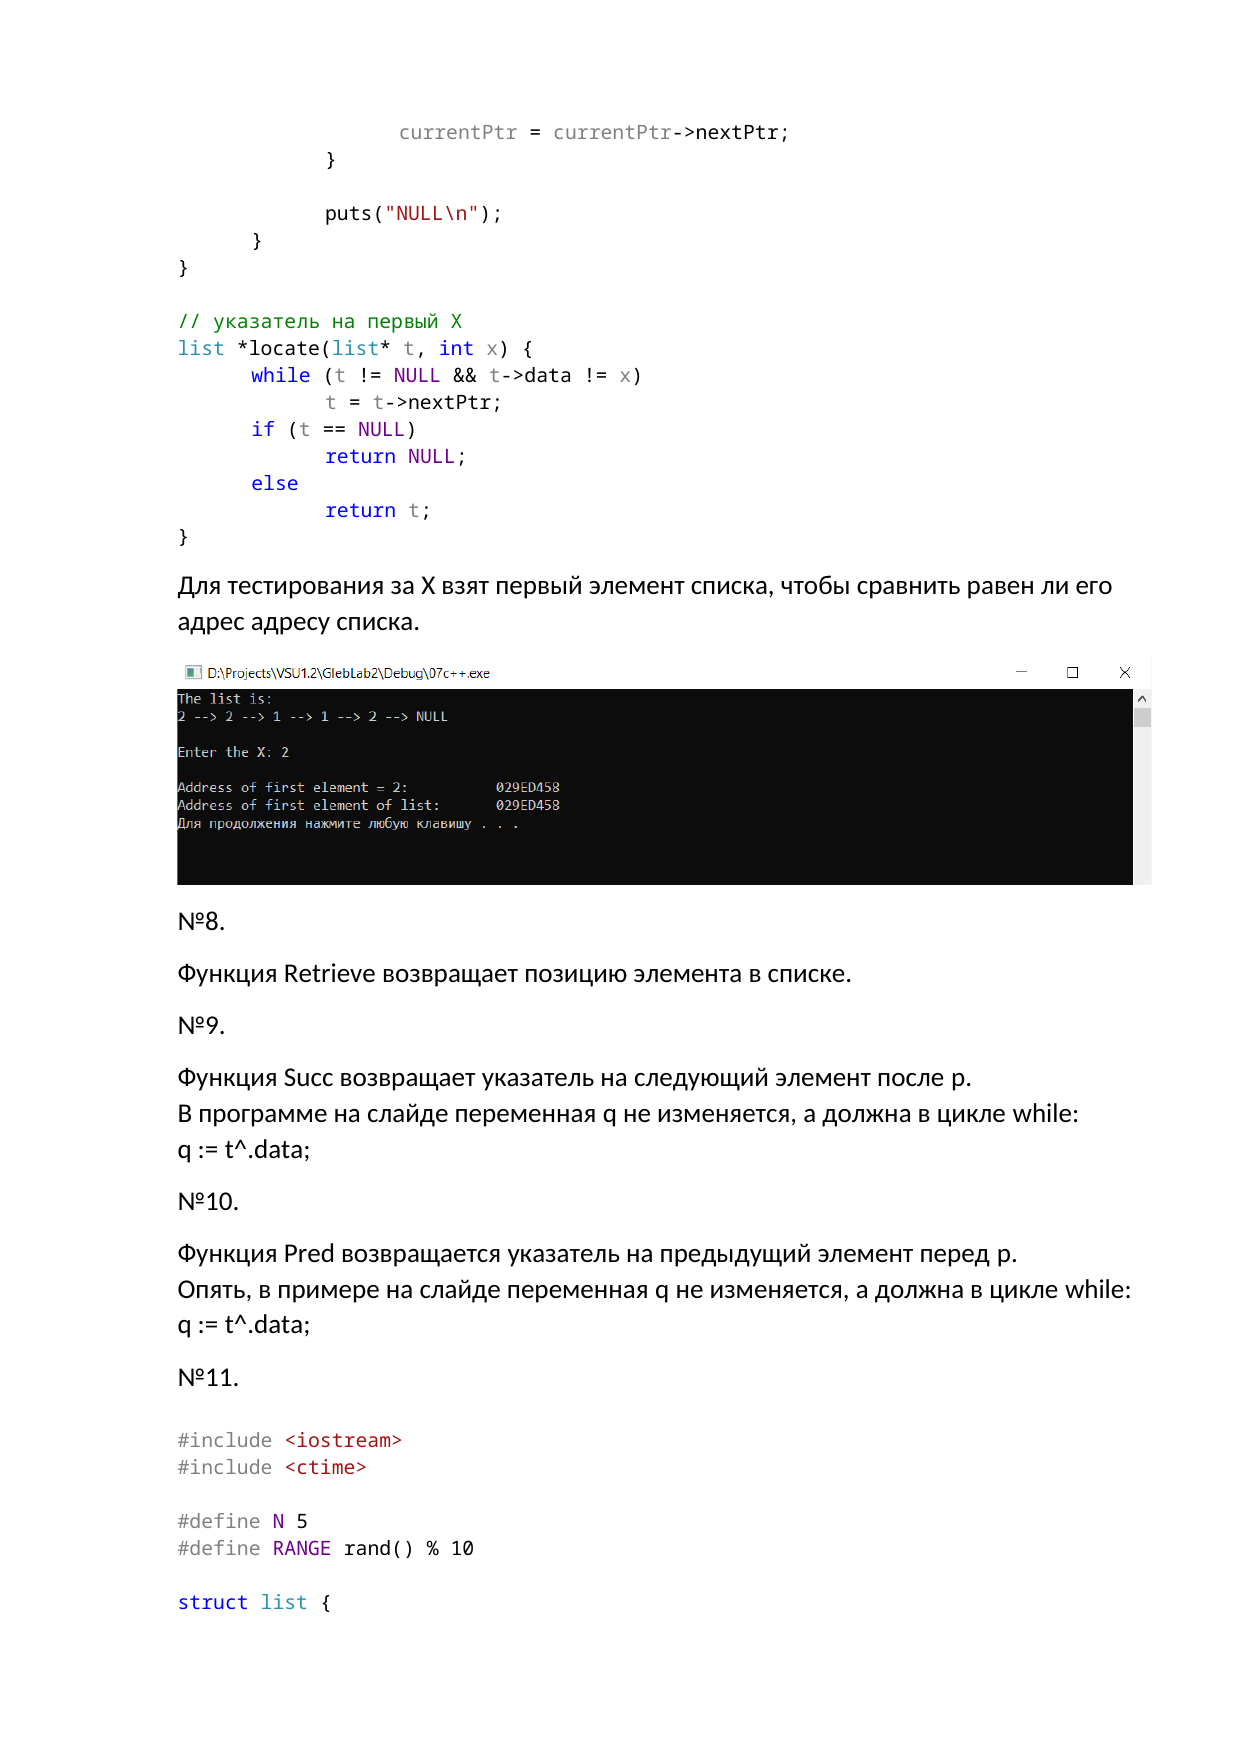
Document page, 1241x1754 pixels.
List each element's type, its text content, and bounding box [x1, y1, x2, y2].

text currentPtr = currentPtr->nextPtr; [177, 118, 1152, 145]
text return t; [177, 496, 1152, 523]
text №11. [177, 1360, 1152, 1393]
text №8. [177, 904, 1152, 937]
text #include <iostream> [177, 1393, 1152, 1453]
text #include <ctime> [177, 1453, 1152, 1480]
picture [177, 656, 1152, 885]
text struct list { [177, 1588, 1152, 1615]
text puts("NULL\n"); [177, 199, 1152, 226]
text №9. [177, 1008, 1152, 1041]
text Функция Pred возвращается указатель на предыдущий элемент перед p. Опять, в примере на слайде переменная q не изменяется, а должна в цикле while: q := t^.data; [177, 1236, 1152, 1341]
text } [177, 253, 1152, 280]
text Функция Succ возвращает указатель на следующий элемент после p. В программе на слайде переменная q не изменяется, а должна в цикле while: q := t^.data; [177, 1061, 1152, 1165]
text №10. [177, 1184, 1152, 1217]
text while (t != NULL && t->data != x) [177, 361, 1152, 388]
text if (t == NULL) [177, 415, 1152, 442]
text else [177, 469, 1152, 496]
text Для тестирования за X взят первый элемент списка, чтобы сравнить равен ли его адрес адресу списка. [177, 568, 1152, 637]
text t = t->nextPtr; [177, 388, 1152, 415]
text Функция Retrieve возвращает позицию элемента в списке. [177, 956, 1152, 989]
text // указатель на первый X [177, 307, 1152, 334]
text } [177, 145, 1152, 172]
text return NULL; [177, 442, 1152, 469]
text #define N 5 [177, 1507, 1152, 1534]
text list *locate(list* t, int x) { [177, 334, 1152, 361]
text #define RANGE rand() % 10 [177, 1534, 1152, 1561]
text } [177, 226, 1152, 253]
text } [177, 523, 1152, 550]
